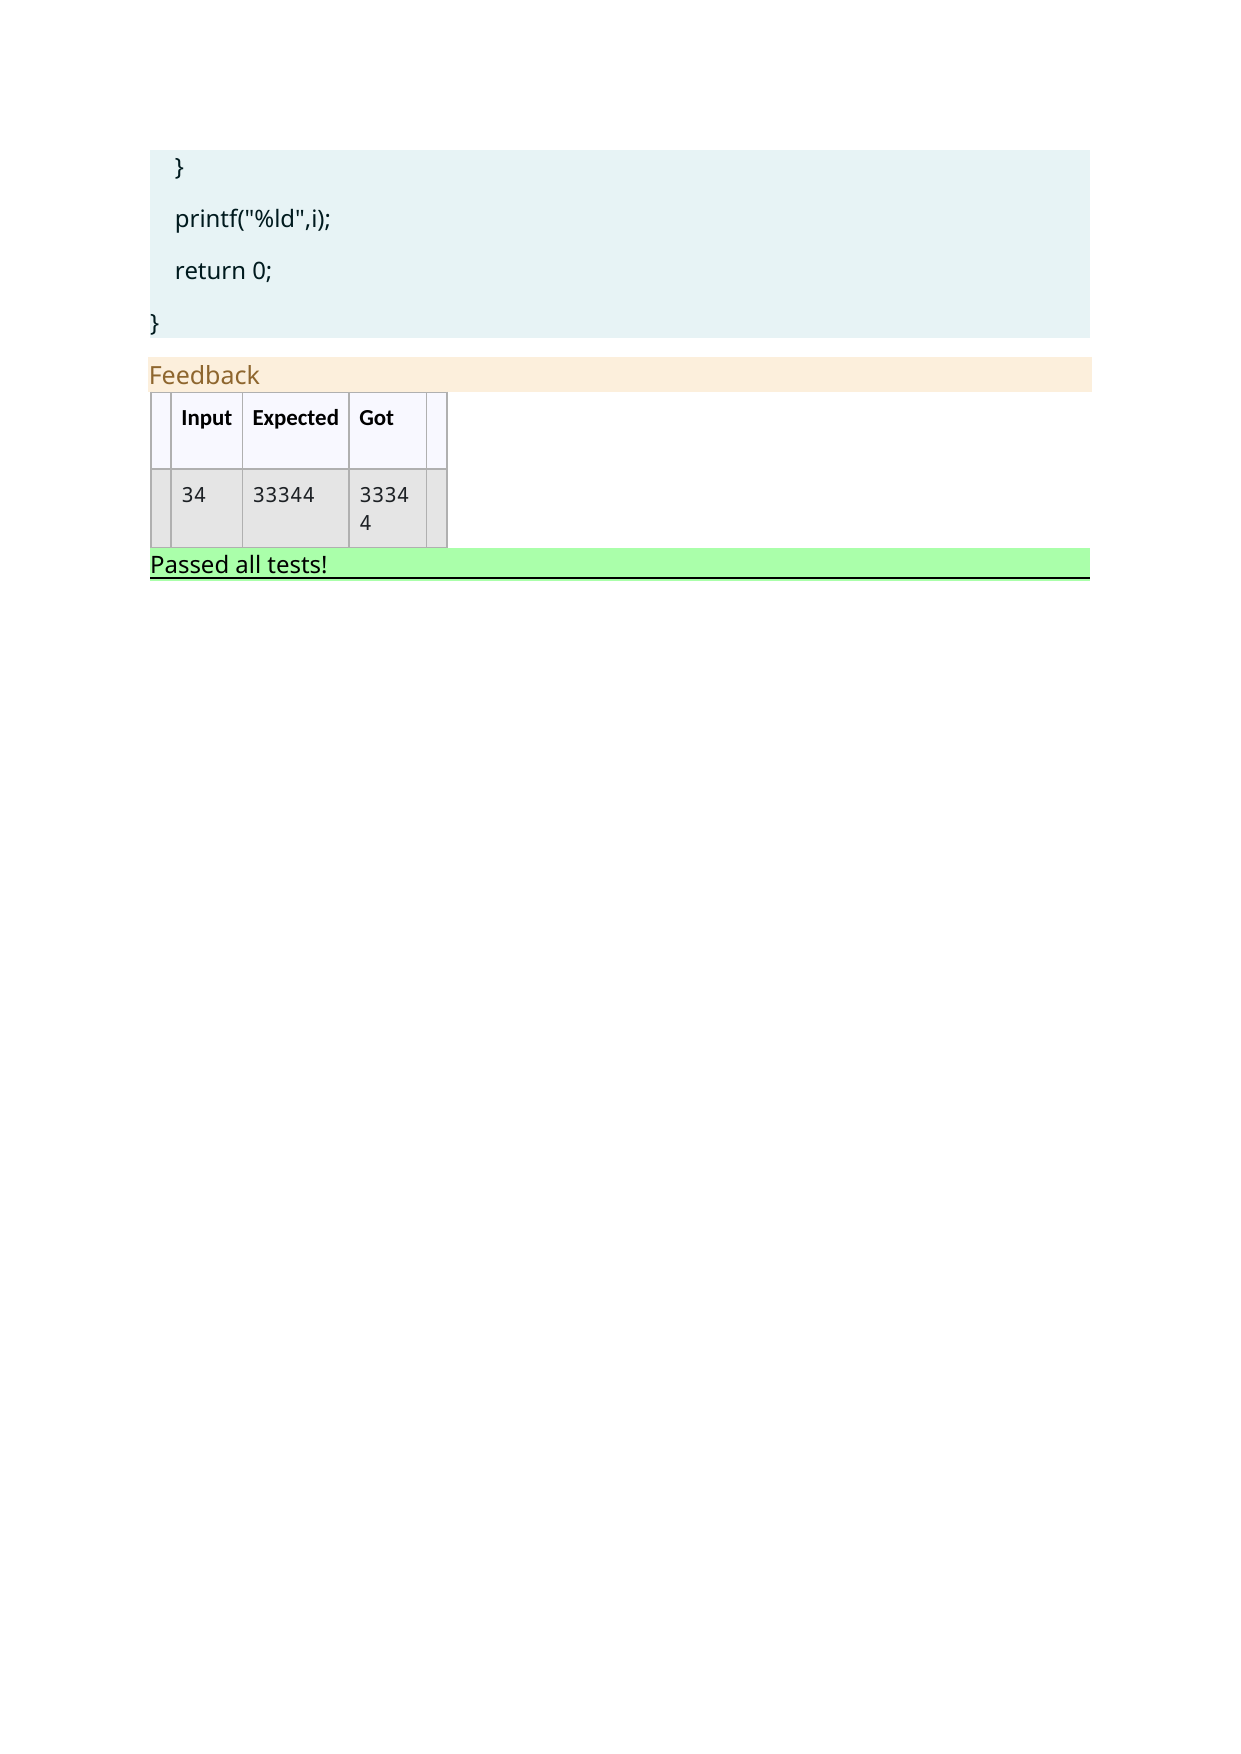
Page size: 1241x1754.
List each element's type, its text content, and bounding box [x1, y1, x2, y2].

table_cell 34 [172, 470, 242, 547]
subtitle Feedback [148, 357, 1092, 392]
text Passed all tests! [150, 548, 1090, 577]
table_header Expected [243, 393, 348, 468]
text } [150, 306, 1090, 338]
text return 0; [150, 254, 1090, 286]
table_header [427, 393, 446, 468]
table_cell 33344 [243, 470, 348, 547]
table_header Input [172, 393, 242, 468]
table_cell 33344 [350, 470, 426, 547]
text } [150, 150, 1090, 183]
table_cell [427, 470, 446, 547]
table_header Got [350, 393, 426, 468]
table_cell [152, 470, 170, 547]
text printf("%ld",i); [150, 202, 1090, 234]
table_header [152, 393, 170, 468]
